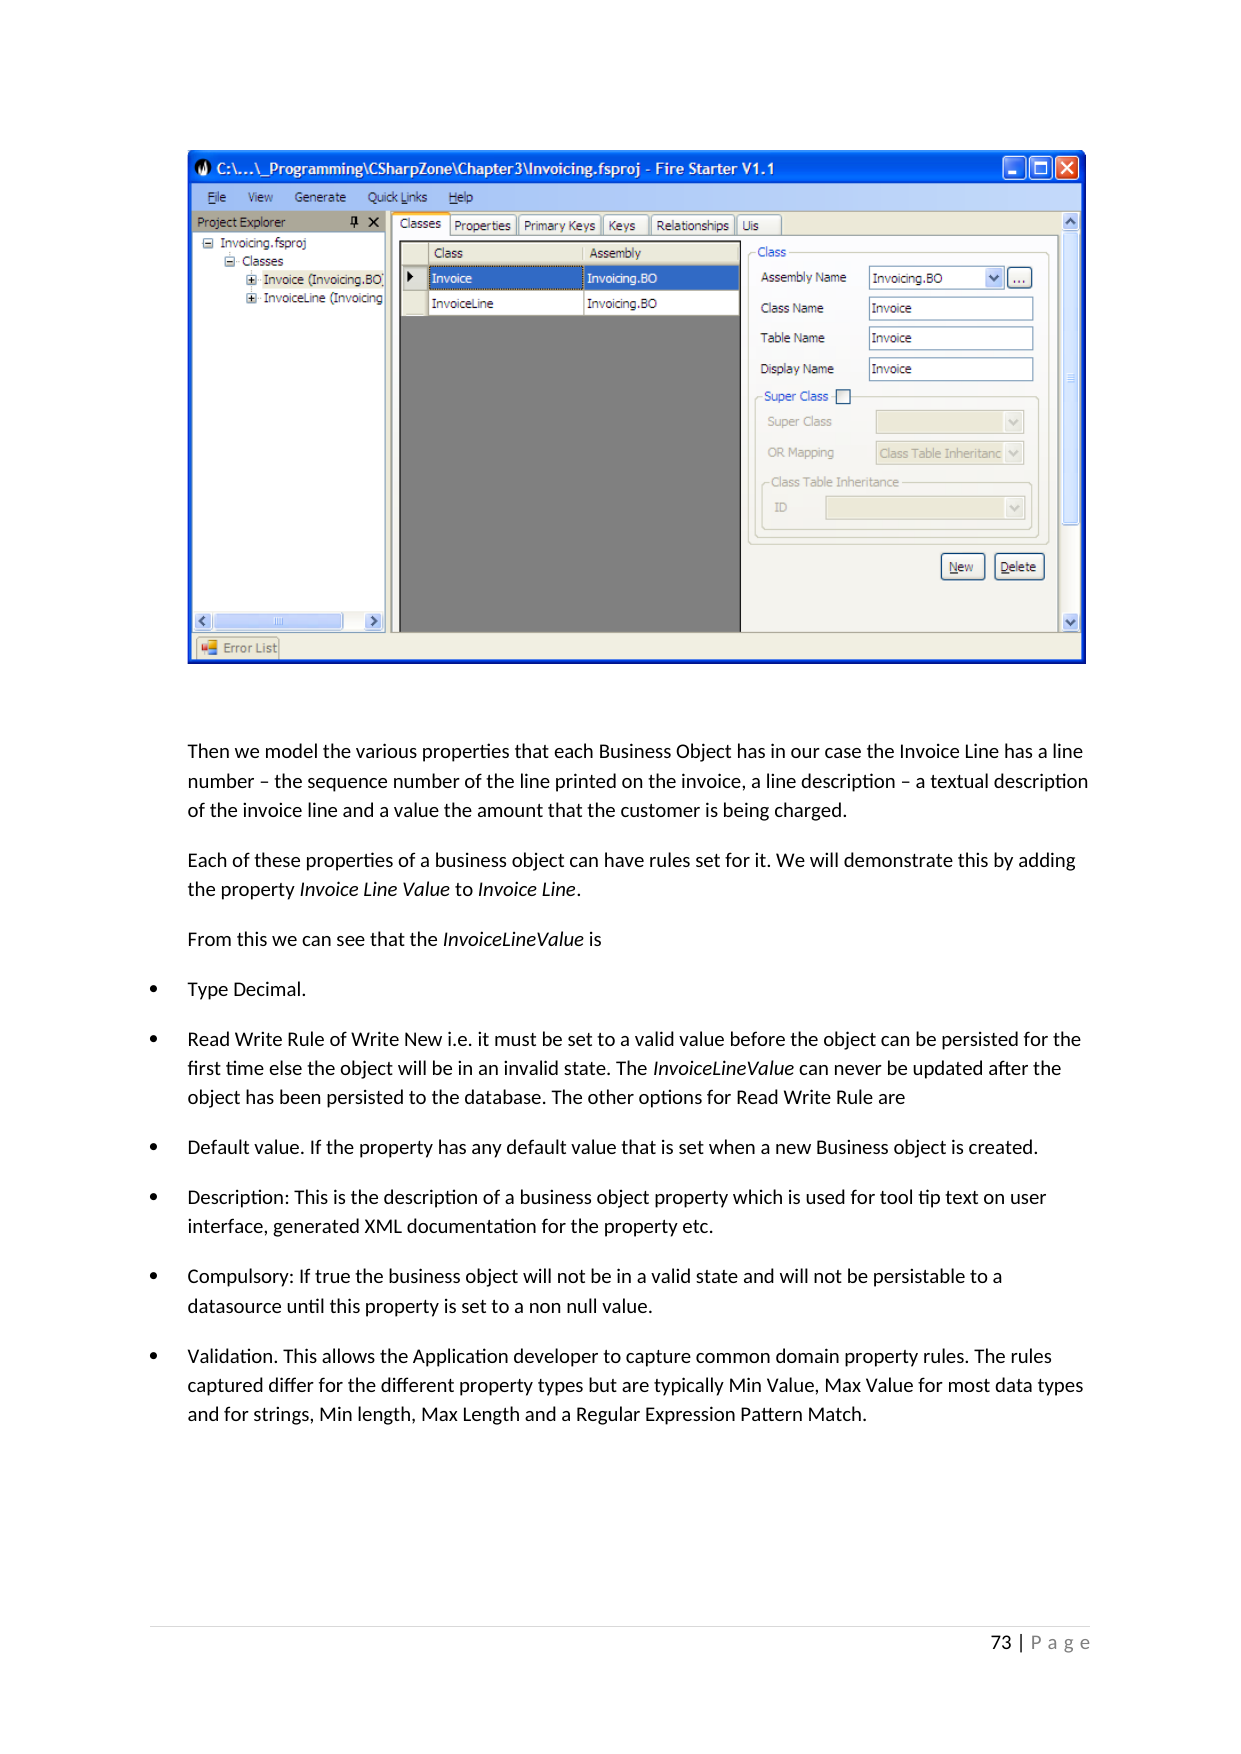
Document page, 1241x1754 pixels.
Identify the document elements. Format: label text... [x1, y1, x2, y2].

list Type Decimal. [150, 976, 1090, 1002]
text Then we model the various properties that each Business Object has in our case the Invoice Line has a line number – the sequence number of the line printed on the invoice, a line description – a textual description of the invoice line and a value the amount that the customer is being charged. [187, 739, 1090, 822]
text Each of these properties of a business object can have rules set for it. We will demonstrate this by adding the property Invoice Line Value to Invoice Line. [187, 847, 1090, 902]
text From this we can see that the InvoiceLineValue is [187, 926, 1090, 952]
list Read Write Rule of Write New i.e. it must be set to a valid value before the object can be persisted for the first time else the object will be in an invalid state. The InvoiceLineValue can never be updated after the object has been persisted to the database. The other options for Read Write Rule are [150, 1026, 1090, 1110]
list Validation. This allows the Application developer to capture common domain property rules. The rules captured differ for the different property types but are typically Min Value, Max Value for most data types and for strings, Min length, Max Length and a Regular Expression Pattern Match. [150, 1343, 1090, 1427]
list Default value. If the property has any default value that is set when a new Business object is created. [150, 1134, 1090, 1160]
list Compulsory: If true the business object will not be in a valid state and will not be persistable to a datasource until this property is set to a non null value. [150, 1264, 1090, 1318]
list Description: This is the description of a business object property which is used for tool tip text on user interface, generated XML documentation for the property etc. [150, 1184, 1090, 1239]
picture [187, 150, 1086, 664]
